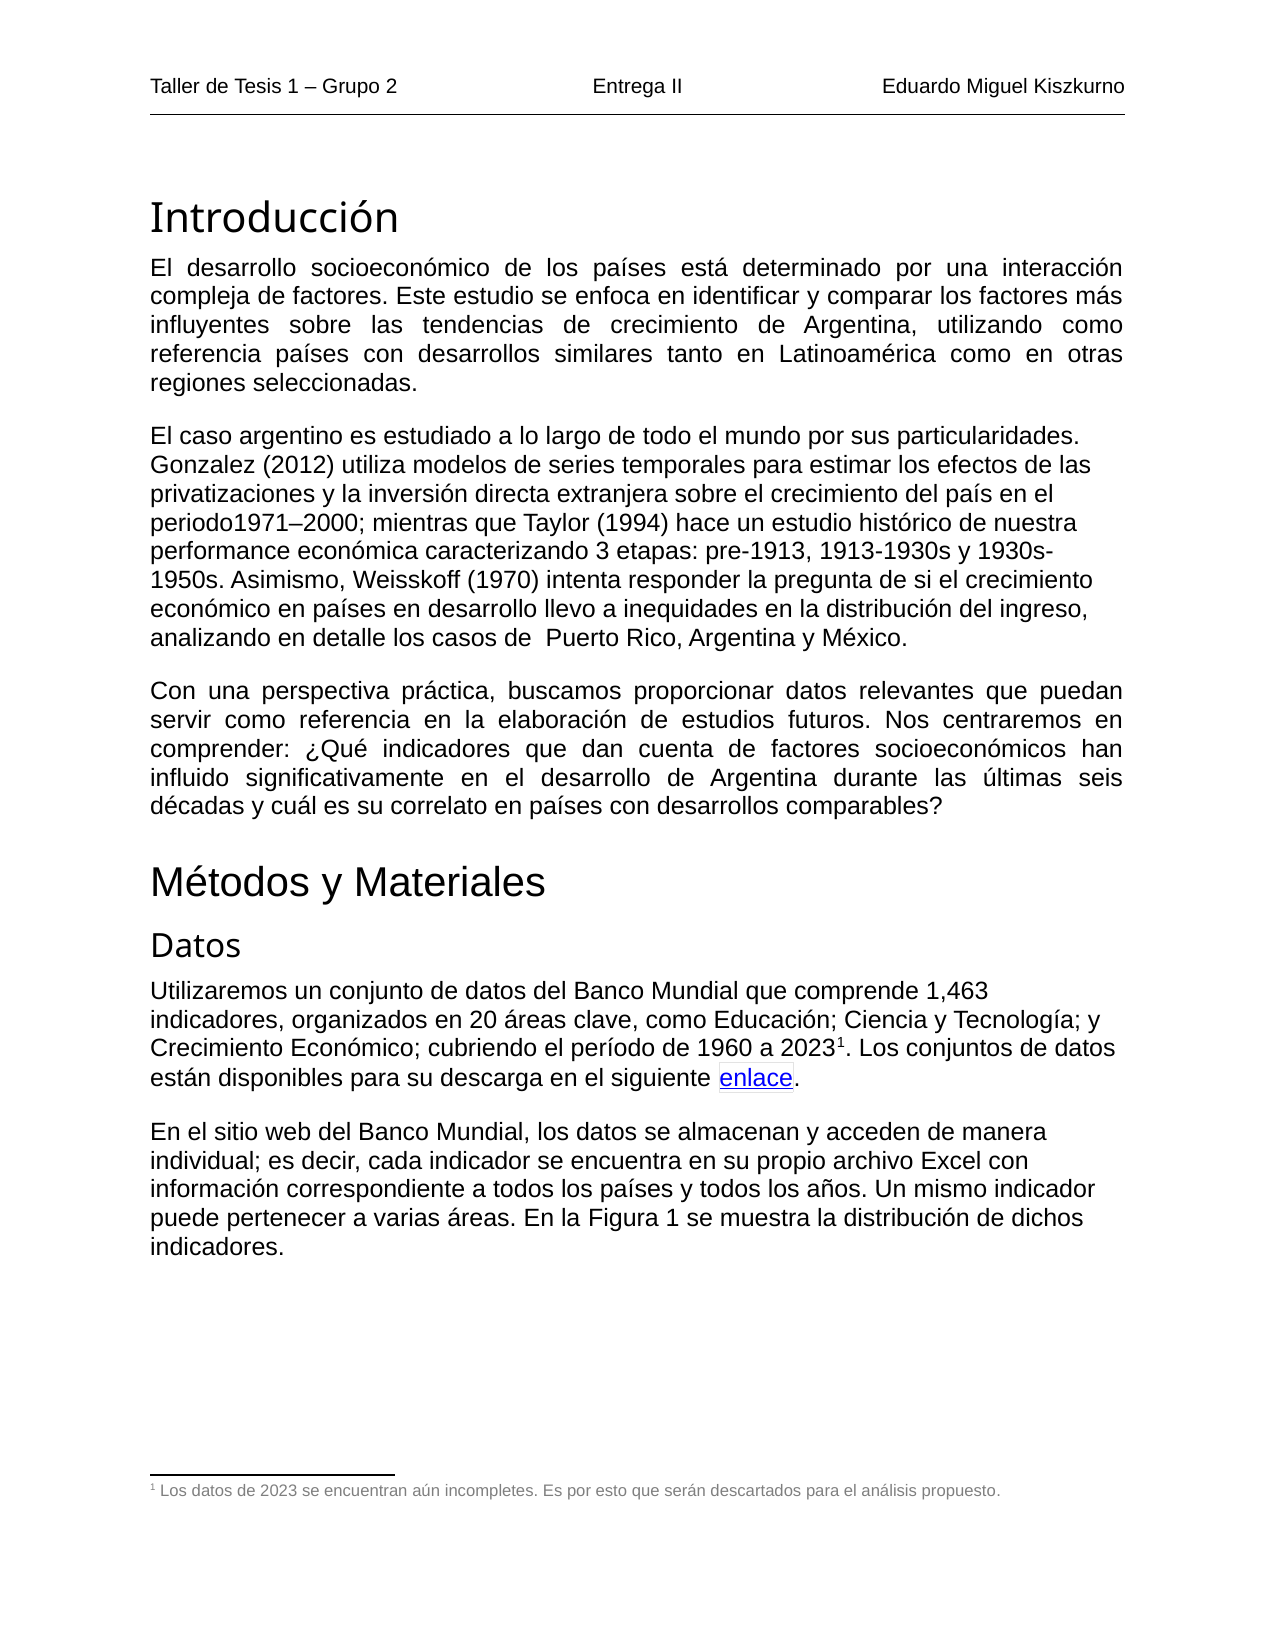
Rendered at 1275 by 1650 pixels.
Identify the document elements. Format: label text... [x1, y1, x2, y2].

text Con una perspectiva práctica, buscamos proporcionar datos relevantes que puedan servir como referencia en la elaboración de estudios futuros. Nos centraremos en comprender: ¿Qué indicadores que dan cuenta de factores socioeconómicos han influido significativamente en el desarrollo de Argentina durante las últimas seis décadas y cuál es su correlato en países con desarrollos comparables? [150, 676, 1125, 820]
text El desarrollo socioeconómico de los países está determinado por una interacción compleja de factores. Este estudio se enfoca en identificar y comparar los factores más influyentes sobre las tendencias de crecimiento de Argentina, utilizando como referencia países con desarrollos similares tanto en Latinoamérica como en otras regiones seleccionadas. [150, 253, 1125, 396]
subtitle Introducción [150, 187, 1125, 244]
text Utilizaremos un conjunto de datos del Banco Mundial que comprende 1,463 indicadores, organizados en 20 áreas clave, como Educación; Ciencia y Tecnología; y Crecimiento Económico; cubriendo el período de 1960 a 2023. Los conjuntos de datos están disponibles para su descarga en el siguiente enlace. [150, 976, 1125, 1092]
text En el sitio web del Banco Mundial, los datos se almacenan y acceden de manera individual; es decir, cada indicador se encuentra en su propio archivo Excel con información correspondiente a todos los países y todos los años. Un mismo indicador puede pertenecer a varias áreas. En la Figura 1 se muestra la distribución de dichos indicadores. [150, 1117, 1125, 1261]
text El caso argentino es estudiado a lo largo de todo el mundo por sus particularidades. Gonzalez (2012) utiliza modelos de series temporales para estimar los efectos de las privatizaciones y la inversión directa extranjera sobre el crecimiento del país en el periodo1971–2000; mientras que Taylor (1994) hace un estudio histórico de nuestra performance económica caracterizando 3 etapas: pre-1913, 1913-1930s y 1930s-1950s. Asimismo, Weisskoff (1970) intenta responder la pregunta de si el crecimiento económico en países en desarrollo llevo a inequidades en la distribución del ingreso, analizando en detalle los casos de Puerto Rico, Argentina y México. [150, 421, 1125, 651]
subtitle Métodos y Materiales [150, 858, 1125, 906]
subtitle Datos [150, 922, 1125, 968]
